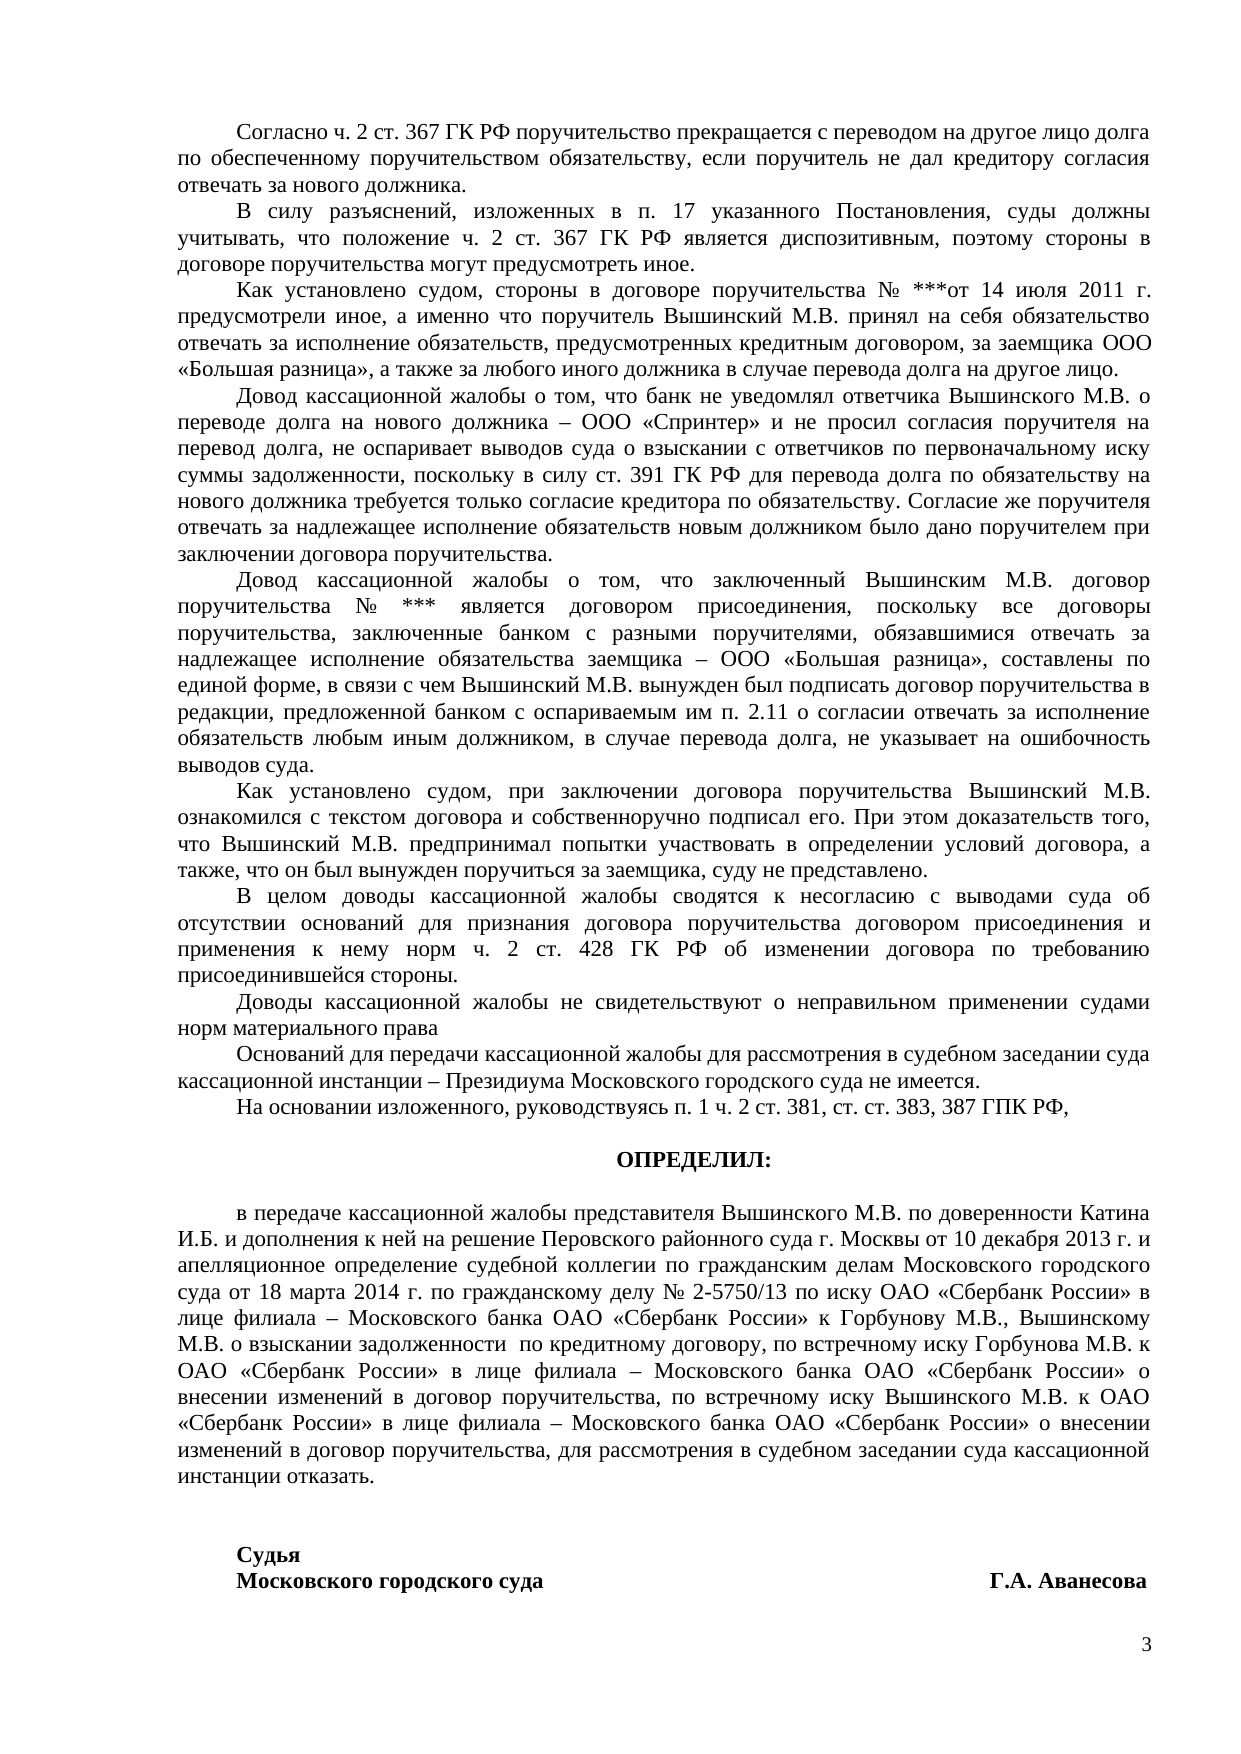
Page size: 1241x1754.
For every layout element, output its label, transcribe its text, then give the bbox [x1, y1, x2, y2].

text На основании изложенного, руководствуясь п. 1 ч. 2 ст. 381, ст. ст. 383, 387 ГПК РФ, [177, 1093, 1152, 1119]
text Довод кассационной жалобы о том, что заключенный Вышинским М.В. договор поручительства № *** является договором присоединения, поскольку все договоры поручительства, заключенные банком с разными поручителями, обязавшимися отвечать за надлежащее исполнение обязательства заемщика – ООО «Большая разница», составлены по единой форме, в связи с чем Вышинский М.В. вынужден был подписать договор поручительства в редакции, предложенной банком с оспариваемым им п. 2.11 о согласии отвечать за исполнение обязательств любым иным должником, в случае перевода долга, не указывает на ошибочность выводов суда. [177, 566, 1152, 777]
text в передаче кассационной жалобы представителя Вышинского М.В. по доверенности Катина И.Б. и дополнения к ней на решение Перовского районного суда г. Москвы от 10 декабря 2013 г. и апелляционное определение судебной коллегии по гражданским делам Московского городского суда от 18 марта 2014 г. по гражданскому делу № 2-5750/13 по иску ОАО «Сбербанк России» в лице филиала – Московского банка ОАО «Сбербанк России» к Горбунову М.В., Вышинскому М.В. о взыскании задолженности по кредитному договору, по встречному иску Горбунова М.В. к ОАО «Сбербанк России» в лице филиала – Московского банка ОАО «Сбербанк России» о внесении изменений в договор поручительства, по встречному иску Вышинского М.В. к ОАО «Сбербанк России» в лице филиала – Московского банка ОАО «Сбербанк России» о внесении изменений в договор поручительства, для рассмотрения в судебном заседании суда кассационной инстанции отказать. [177, 1199, 1152, 1488]
text Московского городского суда Г.А. Аванесова [177, 1568, 1152, 1594]
text Как установлено судом, стороны в договоре поручительства № ***от 14 июля 2011 г. предусмотрели иное, а именно что поручитель Вышинский М.В. принял на себя обязательство отвечать за исполнение обязательств, предусмотренных кредитным договором, за заемщика ООО «Большая разница», а также за любого иного должника в случае перевода долга на другое лицо. [177, 276, 1152, 382]
text Оснований для передачи кассационной жалобы для рассмотрения в судебном заседании суда кассационной инстанции – Президиума Московского городского суда не имеется. [177, 1041, 1152, 1093]
text Как установлено судом, при заключении договора поручительства Вышинский М.В. ознакомился с текстом договора и собственноручно подписал его. При этом доказательств того, что Вышинский М.В. предпринимал попытки участвовать в определении условий договора, а также, что он был вынужден поручиться за заемщика, суду не представлено. [177, 777, 1152, 882]
text В силу разъяснений, изложенных в п. 17 указанного Постановления, суды должны учитывать, что положение ч. 2 ст. 367 ГК РФ является диспозитивным, поэтому стороны в договоре поручительства могут предусмотреть иное. [177, 197, 1152, 276]
text Довод кассационной жалобы о том, что банк не уведомлял ответчика Вышинского М.В. о переводе долга на нового должника – ООО «Спринтер» и не просил согласия поручителя на перевод долга, не оспаривает выводов суда о взыскании с ответчиков по первоначальному иску суммы задолженности, поскольку в силу ст. 391 ГК РФ для перевода долга по обязательству на нового должника требуется только согласие кредитора по обязательству. Согласие же поручителя отвечать за надлежащее исполнение обязательств новым должником было дано поручителем при заключении договора поручительства. [177, 382, 1152, 566]
text ОПРЕДЕЛИЛ: [177, 1146, 1152, 1172]
text Судья [177, 1541, 1152, 1568]
text Согласно ч. 2 ст. 367 ГК РФ поручительство прекращается с переводом на другое лицо долга по обеспеченному поручительством обязательству, если поручитель не дал кредитору согласия отвечать за нового должника. [177, 118, 1152, 197]
text Доводы кассационной жалобы не свидетельствуют о неправильном применении судами норм материального права [177, 988, 1152, 1041]
text В целом доводы кассационной жалобы сводятся к несогласию с выводами суда об отсутствии оснований для признания договора поручительства договором присоединения и применения к нему норм ч. 2 ст. 428 ГК РФ об изменении договора по требованию присоединившейся стороны. [177, 882, 1152, 988]
